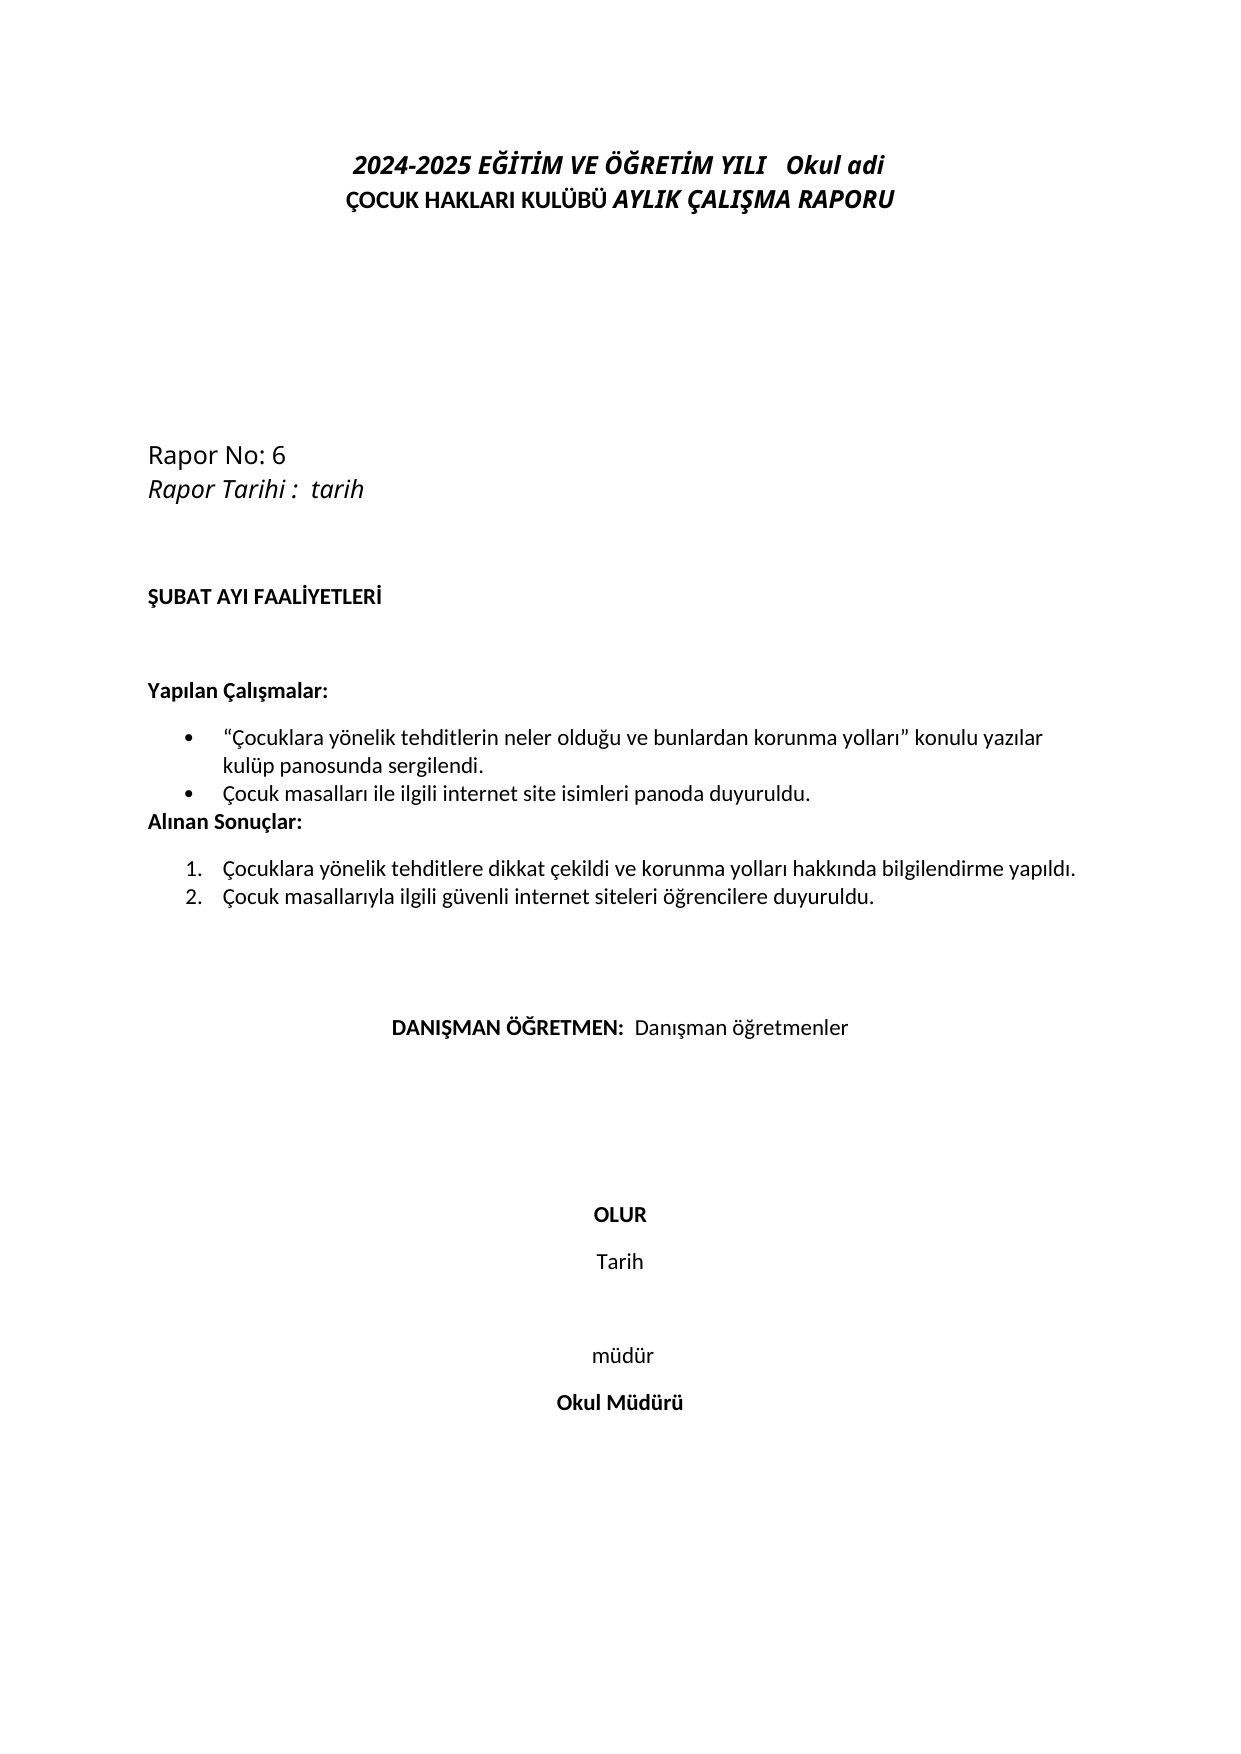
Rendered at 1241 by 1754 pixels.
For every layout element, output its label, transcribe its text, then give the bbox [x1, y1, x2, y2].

list Çocuk masallarıyla ilgili güvenli internet siteleri öğrencilere duyuruldu. [185, 882, 1093, 910]
list Çocuklara yönelik tehditlere dikkat çekildi ve korunma yolları hakkında bilgilendirme yapıldı. [185, 854, 1093, 882]
text Okul Müdürü [148, 1388, 1093, 1416]
text OLUR [148, 1201, 1093, 1228]
list “Çocuklara yönelik tehditlerin neler olduğu ve bunlardan korunma yolları” konulu yazılar kulüp panosunda sergilendi. [185, 723, 1093, 779]
text 2024-2025 EĞİTİM VE ÖĞRETİM YILI ÇOCUK HAKLARI KULÜBÜ AYLIK ÇALIŞMA RAPORU [148, 148, 1093, 216]
text Yapılan Çalışmalar: [148, 676, 1093, 704]
text DANIŞMAN ÖĞRETMEN: [148, 1013, 1093, 1041]
text Alınan Sonuçlar: [148, 807, 1093, 835]
list Çocuk masalları ile ilgili internet site isimleri panoda duyuruldu. [185, 779, 1093, 807]
text Rapor No: 6 Rapor Tarihi : [148, 403, 1093, 505]
text ŞUBAT AYI FAALİYETLERİ [148, 582, 1093, 611]
